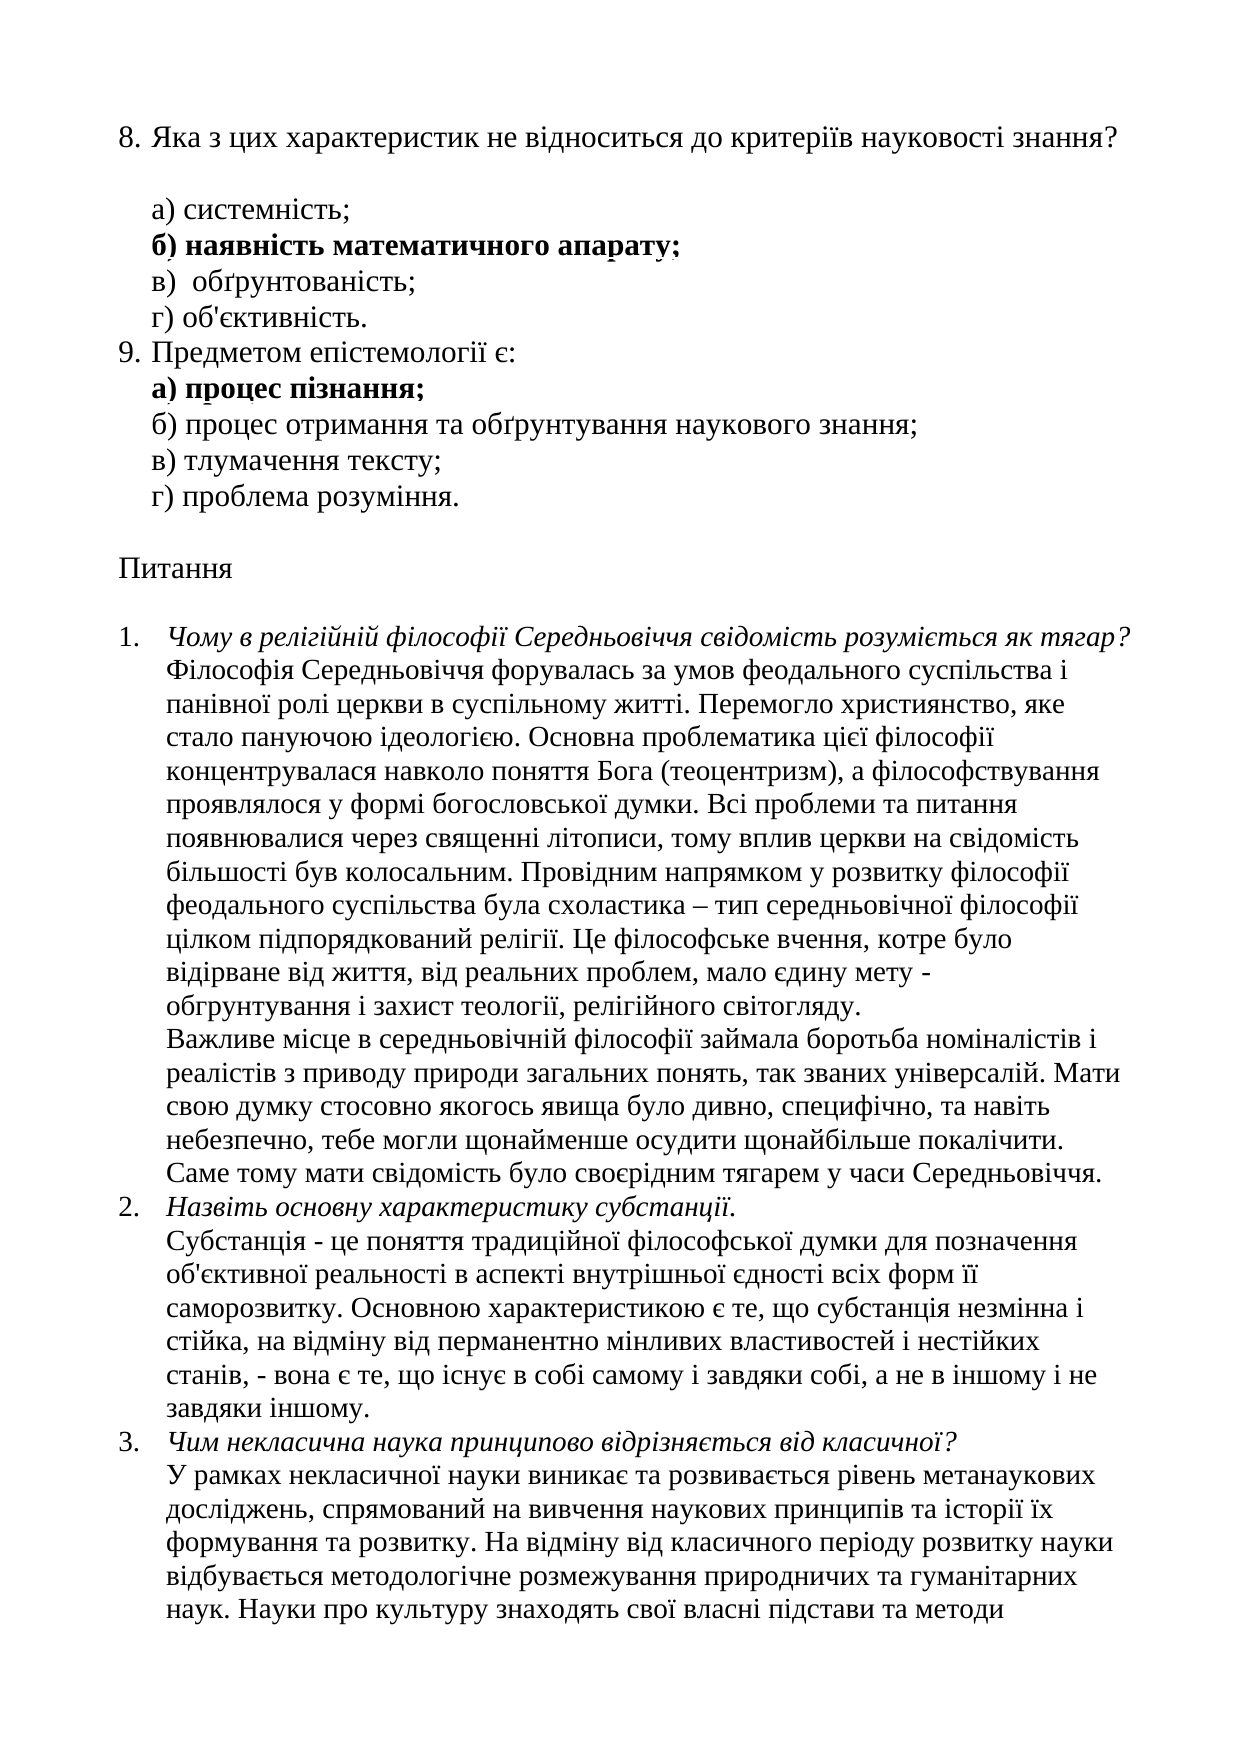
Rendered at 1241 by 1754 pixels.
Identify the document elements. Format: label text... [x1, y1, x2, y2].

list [118, 1424, 1122, 1625]
list Назвіть основну характеристику субстанції. Субстанція - це поняття традиційної філософської думки для позначення об'єктивної реальності в аспекті внутрішньої єдності всіх форм її саморозвитку. Основною характеристикою є те, що субстанція незмінна і стійка, на відміну від перманентно мінливих властивостей і нестійких станів, - вона є те, що існує в собі самому і завдяки собі, а не в іншому і не завдяки іншому. [118, 1189, 1122, 1424]
list Предметом епістемології є: а) процес пізнання; б) процес отримання та обґрунтування наукового знання; в) тлумачення тексту; г) проблема розуміння. [118, 334, 1122, 513]
text Питання [118, 549, 1122, 585]
list Чому в релігійній філософії Середньовіччя свідомість розуміється як тягар? Філософія Середньовіччя форувалась за умов феодального суспільства і панівної ролі церкви в суспільному житті. Перемогло християнство, яке стало пануючою ідеологією. Основна проблематика цієї філософії концентрувалася навколо поняття Бога (теоцентризм), а філософствування проявлялося у формі богословської думки. Всі проблеми та питання появнювалися через священні літописи, тому вплив церкви на свідомість більшості був колосальним. Провідним напрямком у розвитку філософії феодального суспільства була схоластика – тип середньовічної філософії цілком підпорядкований релігії. Це філософське вчення, котре було відірване від життя, від реальних проблем, мало єдину мету - обгрунтування і захист теології, релігійного світогляду. Важливе місце в середньовічній філософії займала боротьба номіналістів і реалістів з приводу природи загальних понять, так званих універсалій. Мати свою думку стосовно якогось явища було дивно, специфічно, та навіть небезпечно, тебе могли щонайменше осудити щонайбільше покалічити. Саме тому мати свідомість було своєрідним тягарем у часи Середньовіччя. [118, 619, 1122, 1189]
list Яка з цих характеристик не відноситься до критеріїв науковості знання? а) системність; б) наявність математичного апарату; в) обґрунтованість; г) об'єктивність. [118, 118, 1122, 334]
